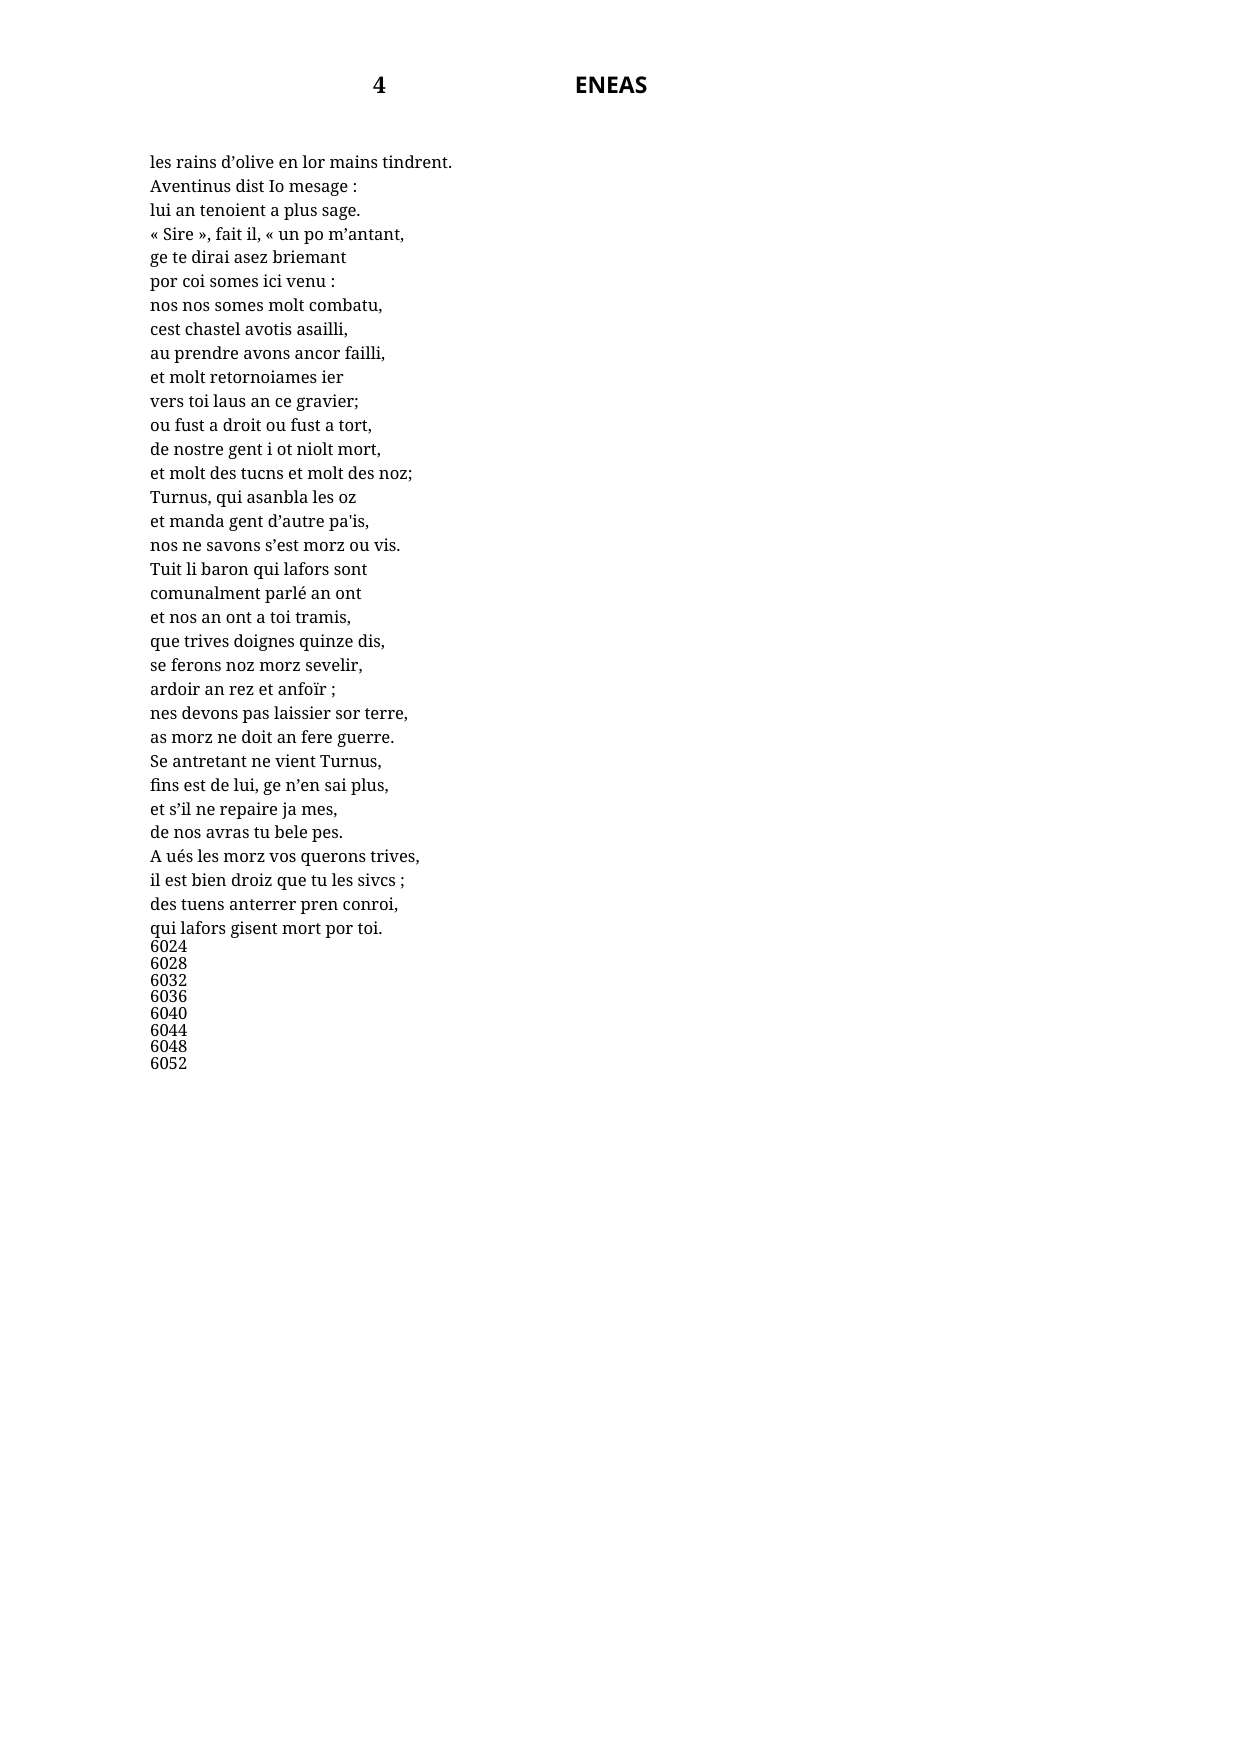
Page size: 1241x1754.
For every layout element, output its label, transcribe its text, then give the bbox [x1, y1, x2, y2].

text 6052 [150, 1056, 1090, 1073]
text 6048 [150, 1039, 1090, 1056]
text 6032 [150, 973, 1090, 989]
text les rains d’olive en lor mains tindrent. Aventinus dist Io mesage : lui an tenoient a plus sage. [150, 149, 1090, 221]
text 6036 [150, 989, 1090, 1006]
text 6028 [150, 956, 1090, 973]
text A ués les morz vos querons trives, il est bien droiz que tu les sivcs ; des tuens anterrer pren conroi, qui lafors gisent mort por toi. [150, 844, 1090, 939]
text Tuit li baron qui lafors sont comunalment parlé an ont et nos an ont a toi tramis, que trives doignes quinze dis, se ferons noz morz sevelir, ardoir an rez et anfoïr ; nes devons pas laissier sor terre, as morz ne doit an fere guerre. [150, 556, 1090, 748]
text 6024 [150, 939, 1090, 956]
text « Sire », fait il, « un po m’antant, ge te dirai asez briemant por coi somes ici venu : nos nos somes molt combatu, cest chastel avotis asailli, au prendre avons ancor failli, et molt retornoiames ier vers toi laus an ce gravier; ou fust a droit ou fust a tort, de nostre gent i ot niolt mort, et molt des tucns et molt des noz; Turnus, qui asanbla les oz et manda gent d’autre pa'is, nos ne savons s’est morz ou vis. [150, 221, 1090, 556]
text 6044 [150, 1023, 1090, 1039]
text Se antretant ne vient Turnus, fins est de lui, ge n’en sai plus, et s’il ne repaire ja mes, de nos avras tu bele pes. [150, 748, 1090, 844]
text 6040 [150, 1006, 1090, 1023]
